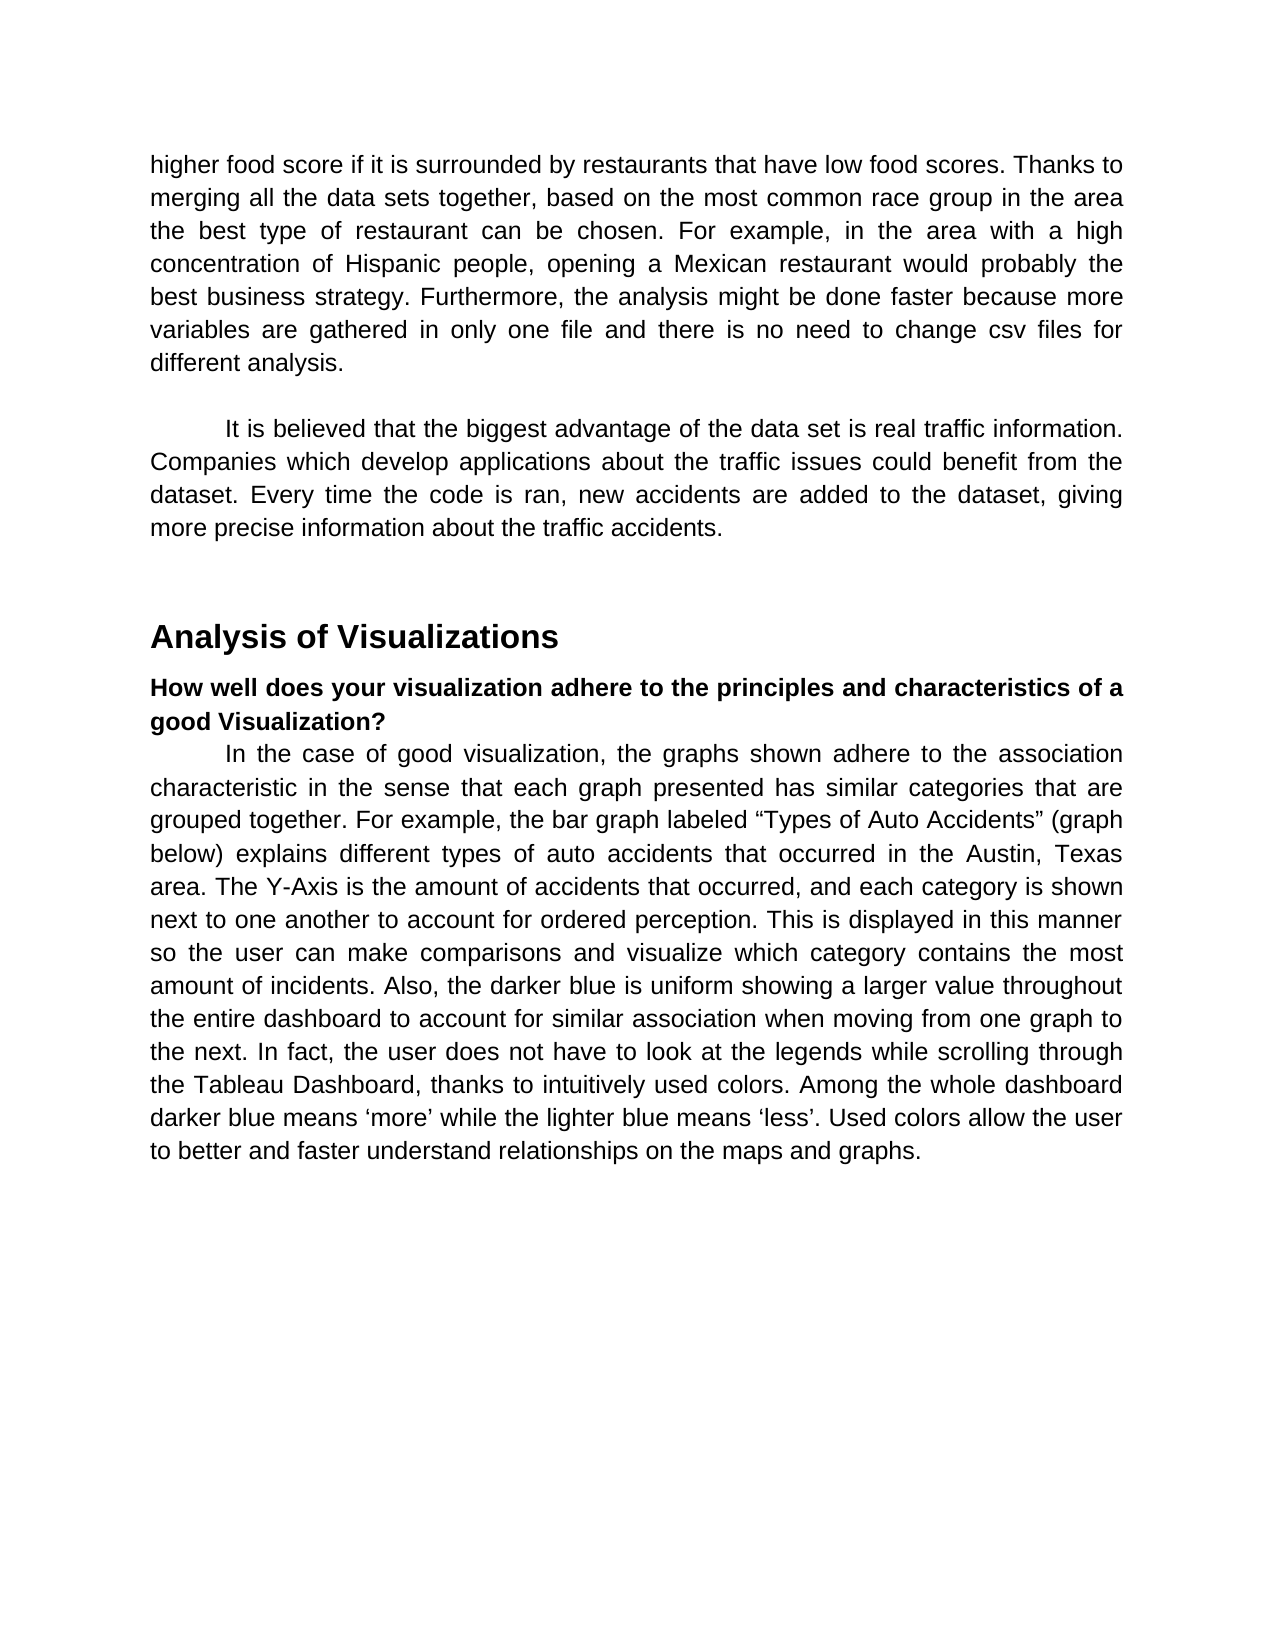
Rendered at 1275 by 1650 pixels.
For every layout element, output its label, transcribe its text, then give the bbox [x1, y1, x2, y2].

text In the case of good visualization, the graphs shown adhere to the association characteristic in the sense that each graph presented has similar categories that are grouped together. For example, the bar graph labeled “Types of Auto Accidents” (graph below) explains different types of auto accidents that occurred in the Austin, Texas area. The Y-Axis is the amount of accidents that occurred, and each category is shown next to one another to account for ordered perception. This is displayed in this manner so the user can make comparisons and visualize which category contains the most amount of incidents. Also, the darker blue is uniform showing a larger value throughout the entire dashboard to account for similar association when moving from one graph to the next. In fact, the user does not have to look at the legends while scrolling through the Tableau Dashboard, thanks to intuitively used colors. Among the whole dashboard darker blue means ‘more’ while the lighter blue means ‘less’. Used colors allow the user to better and faster understand relationships on the maps and graphs. [150, 739, 1125, 1164]
text How well does your visualization adhere to the principles and characteristics of a good Visualization? [150, 673, 1125, 735]
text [150, 150, 1125, 377]
text It is believed that the biggest advantage of the data set is real traffic information. Companies which develop applications about the traffic issues could benefit from the dataset. Every time the code is ran, new accidents are added to the dataset, giving more precise information about the traffic accidents. [150, 414, 1125, 542]
subtitle Analysis of Visualizations [150, 617, 1125, 655]
